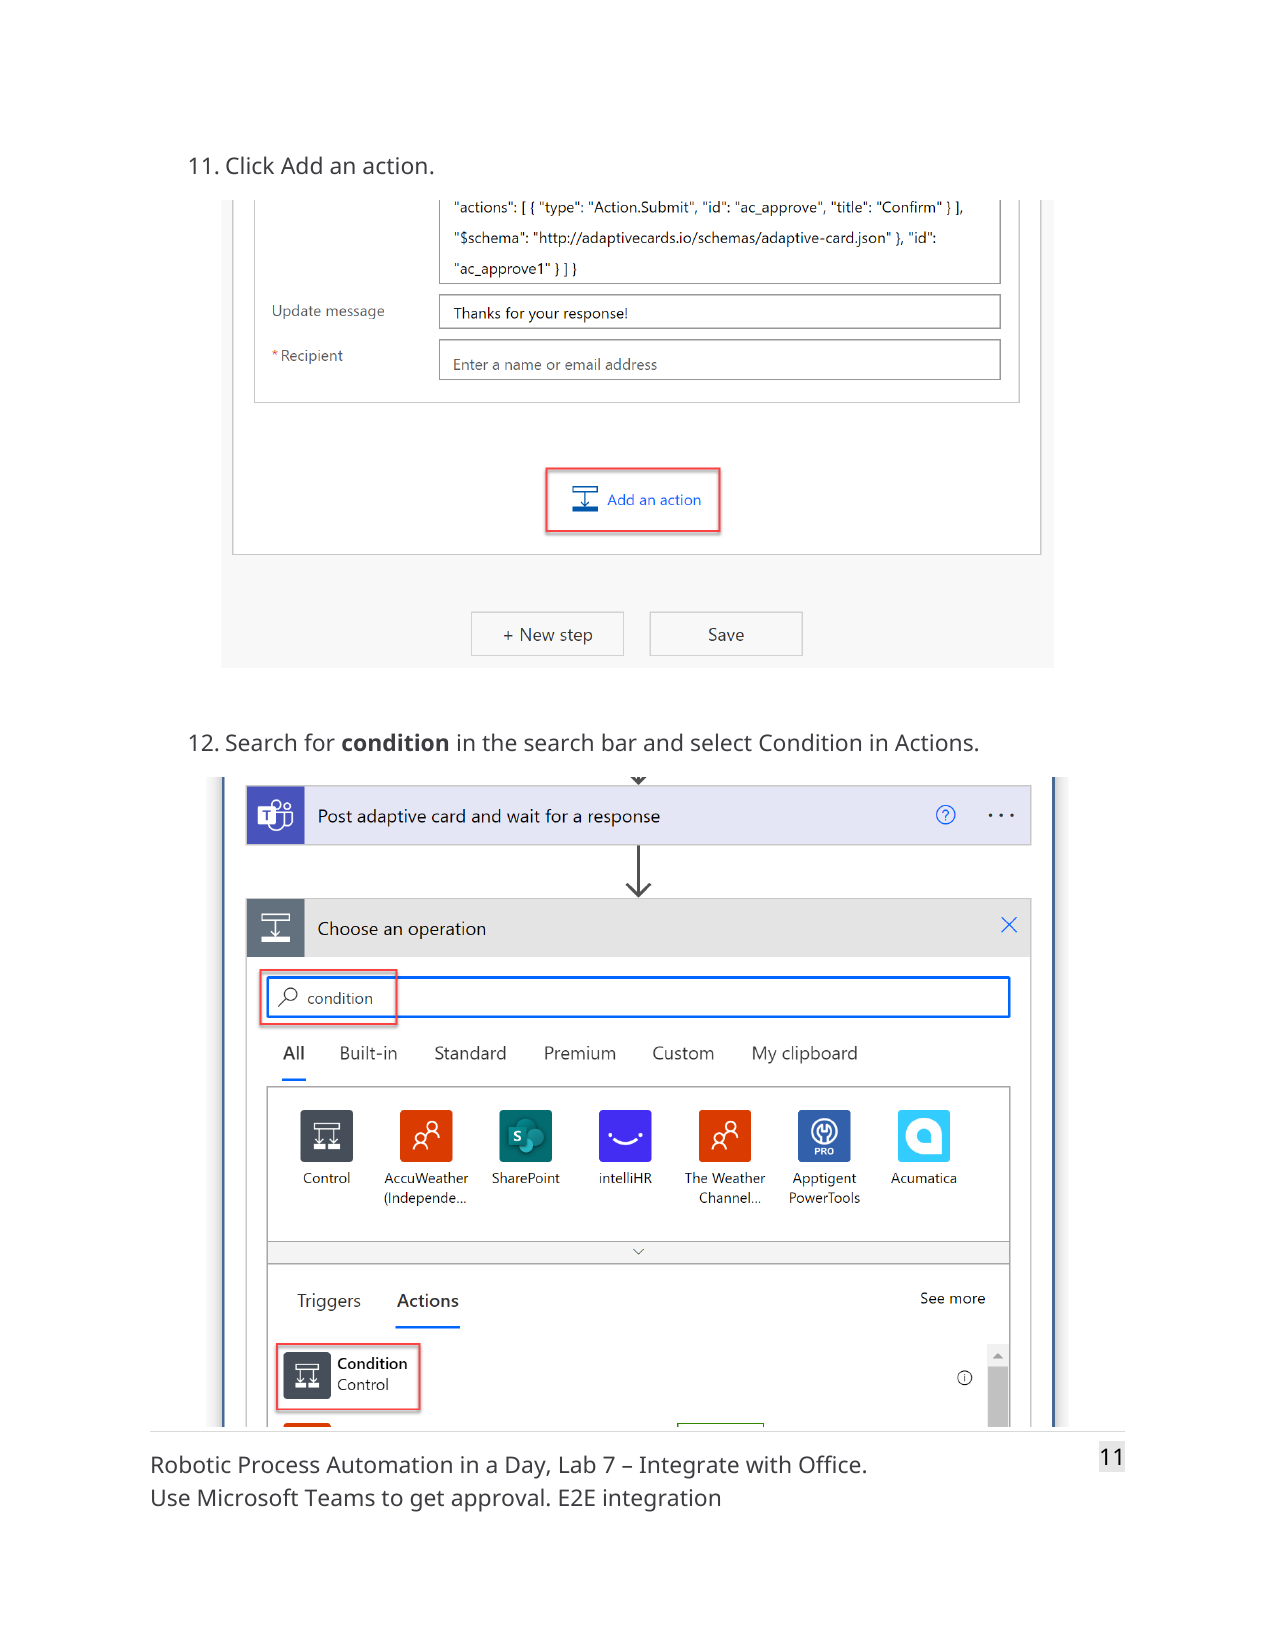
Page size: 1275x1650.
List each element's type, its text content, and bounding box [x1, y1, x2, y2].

list Click Add an action. [187, 150, 1125, 181]
list Search for condition in the search bar and select Condition in Actions. [187, 727, 1125, 758]
picture [206, 777, 1069, 1427]
picture [221, 200, 1054, 668]
